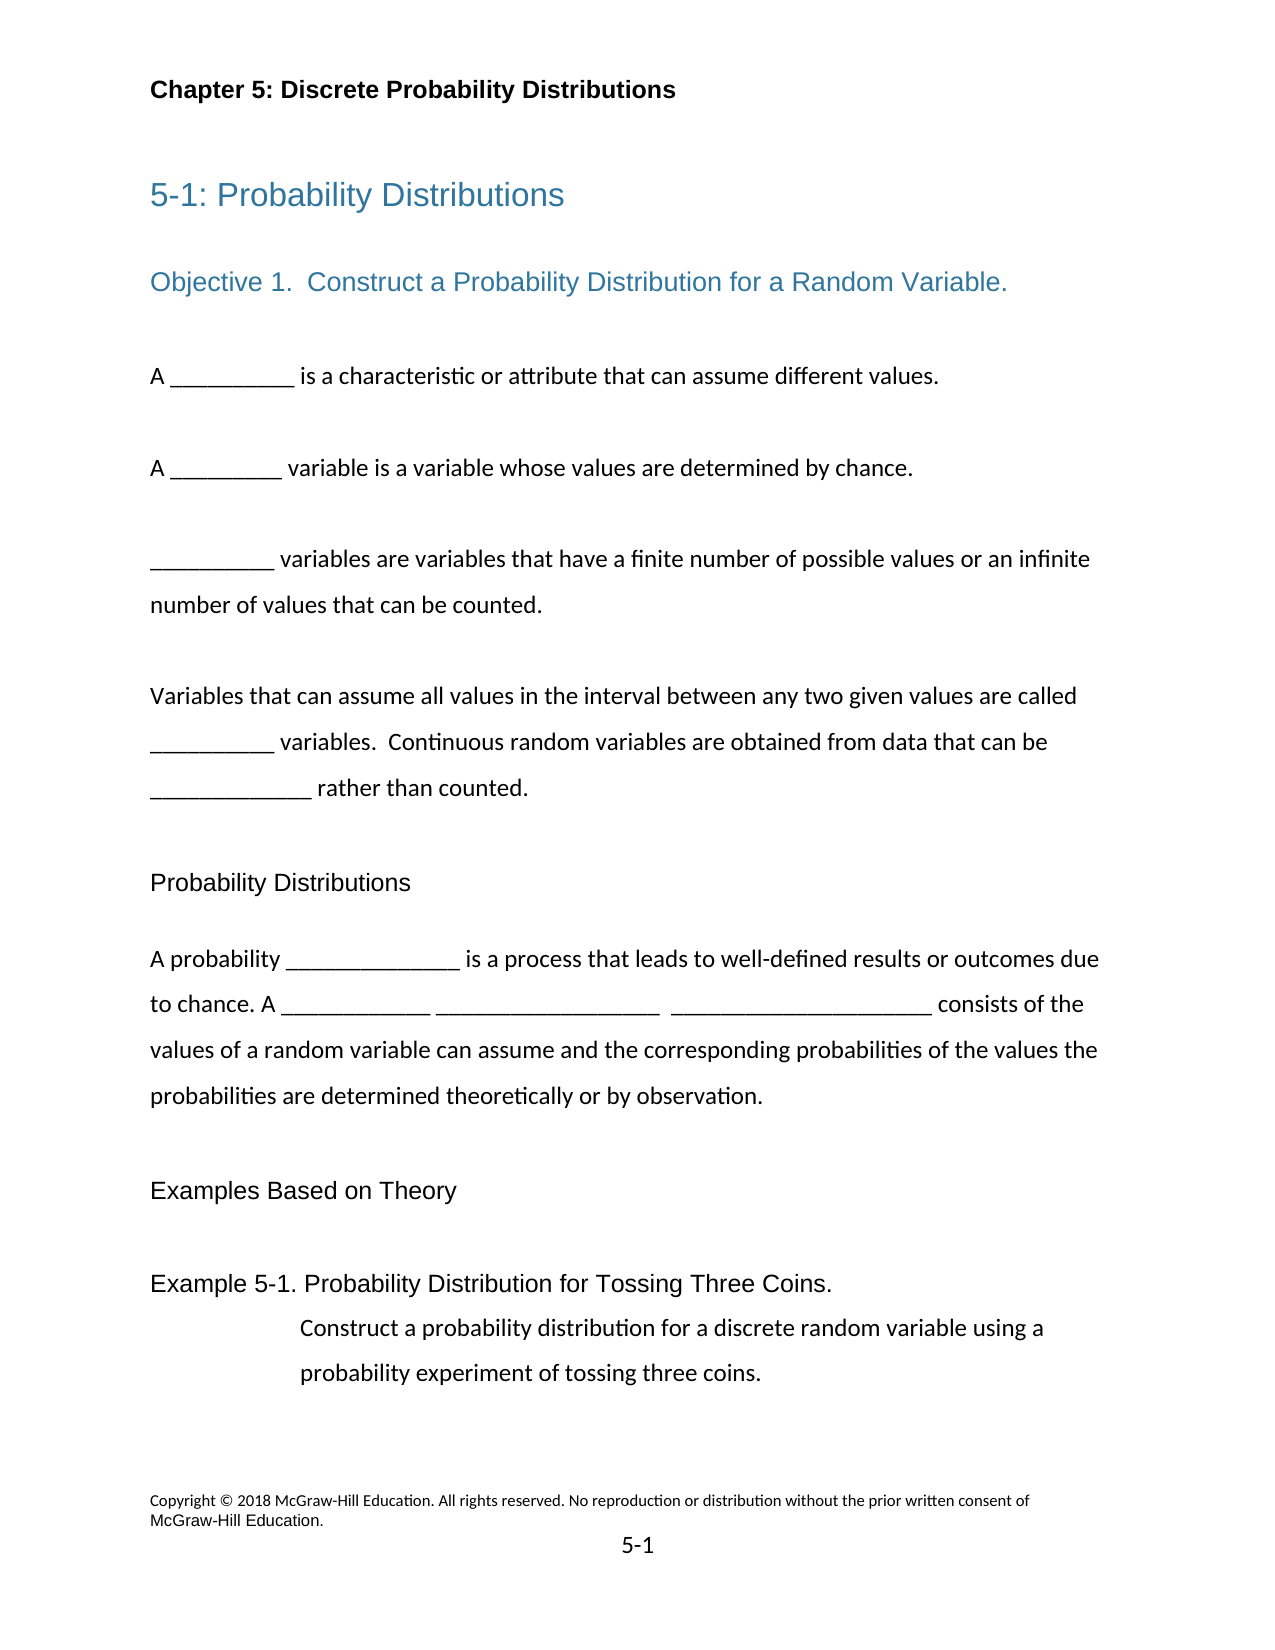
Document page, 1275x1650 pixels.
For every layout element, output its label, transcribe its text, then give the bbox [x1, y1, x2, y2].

subtitle Probability Distributions [150, 867, 1125, 896]
text A probability ______________ is a process that leads to well-defined results or outcomes due to chance. A ____________ __________________ _____________________ consists of the values of a random variable can assume and the corresponding probabilities of the values the probabilities are determined theoretically or by observation. [150, 943, 1125, 1111]
text Construct a probability distribution for a discrete random variable using a probability experiment of tossing three coins. [300, 1312, 1125, 1388]
subtitle Examples Based on Theory [150, 1176, 1125, 1204]
subtitle 5-1: Probability Distributions [150, 175, 1125, 213]
subtitle Example 5-1. Probability Distribution for Tossing Three Coins. [150, 1269, 1125, 1297]
text __________ variables are variables that have a finite number of possible values or an infinite number of values that can be counted. [150, 543, 1125, 619]
text A _________ variable is a variable whose values are determined by chance. [150, 452, 1125, 482]
text Variables that can assume all values in the interval between any two given values are called __________ variables. Continuous random variables are obtained from data that can be _____________ rather than counted. [150, 680, 1125, 802]
subtitle Objective 1. Construct a Probability Distribution for a Random Variable. [150, 266, 1125, 297]
text A __________ is a characteristic or attribute that can assume different values. [150, 360, 1125, 391]
